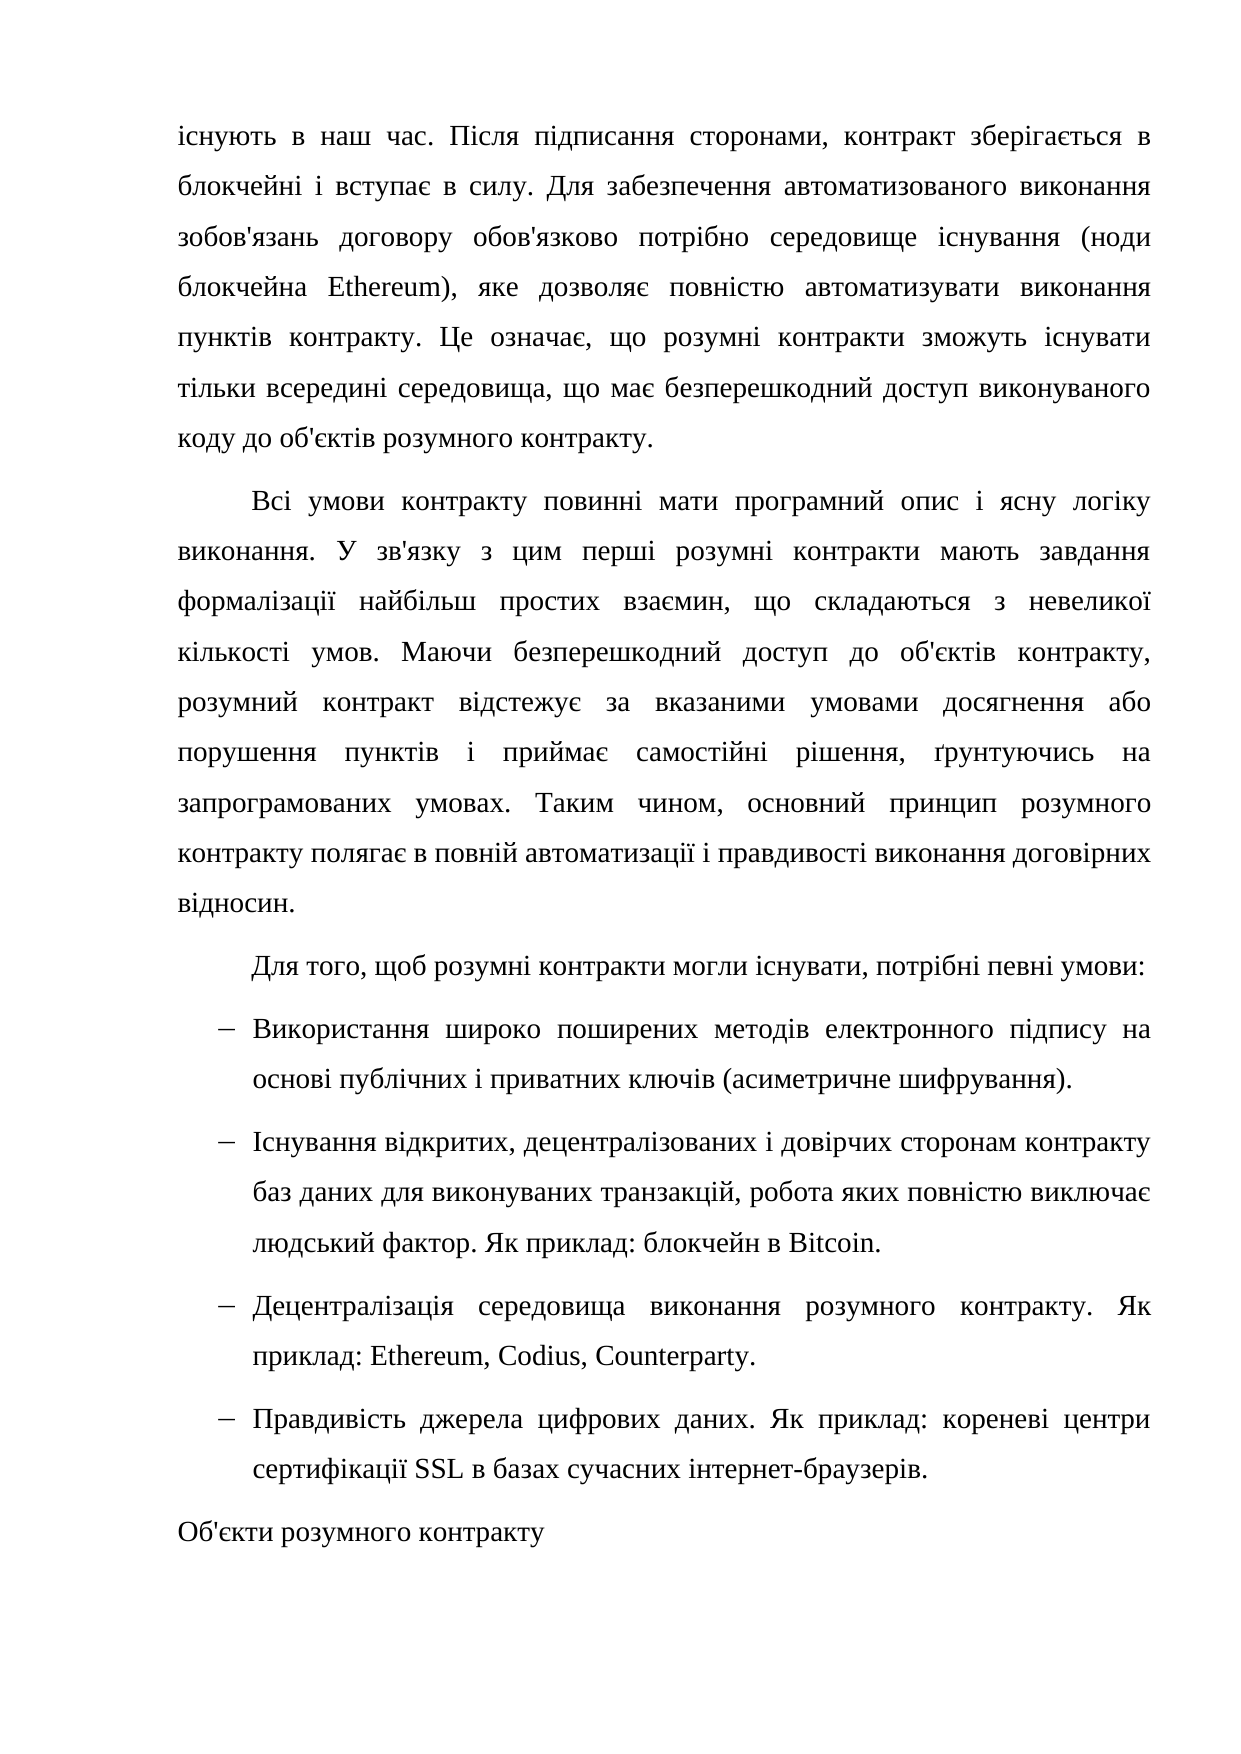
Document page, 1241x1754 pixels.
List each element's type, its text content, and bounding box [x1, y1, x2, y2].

list Існування відкритих, децентралізованих і довірчих сторонам контракту баз даних для виконуваних транзакцій, робота яких повністю виключає людський фактор. Як приклад: блокчейн в Bitcoin. [215, 1124, 1152, 1258]
text Для того, щоб розумні контракти могли існувати, потрібні певні умови: [177, 948, 1152, 982]
list Використання широко поширених методів електронного підпису на основі публічних і приватних ключів (асиметричне шифрування). [215, 1011, 1152, 1095]
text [177, 118, 1152, 453]
list Правдивість джерела цифрових даних. Як приклад: кореневі центри сертифікації SSL в базах сучасних інтернет-браузерів. [215, 1401, 1152, 1485]
text Об'єкти розумного контракту [177, 1514, 1152, 1548]
text Всі умови контракту повинні мати програмний опис і ясну логіку виконання. У зв'язку з цим перші розумні контракти мають завдання формалізації найбільш простих взаємин, що складаються з невеликої кількості умов. Маючи безперешкодний доступ до об'єктів контракту, розумний контракт відстежує за вказаними умовами досягнення або порушення пунктів і приймає самостійні рішення, ґрунтуючись на запрограмованих умовах. Таким чином, основний принцип розумного контракту полягає в повній автоматизації і правдивості виконання договірних відносин. [177, 483, 1152, 919]
list Децентралізація середовища виконання розумного контракту. Як приклад: Ethereum, Codius, Counterparty. [215, 1288, 1152, 1372]
